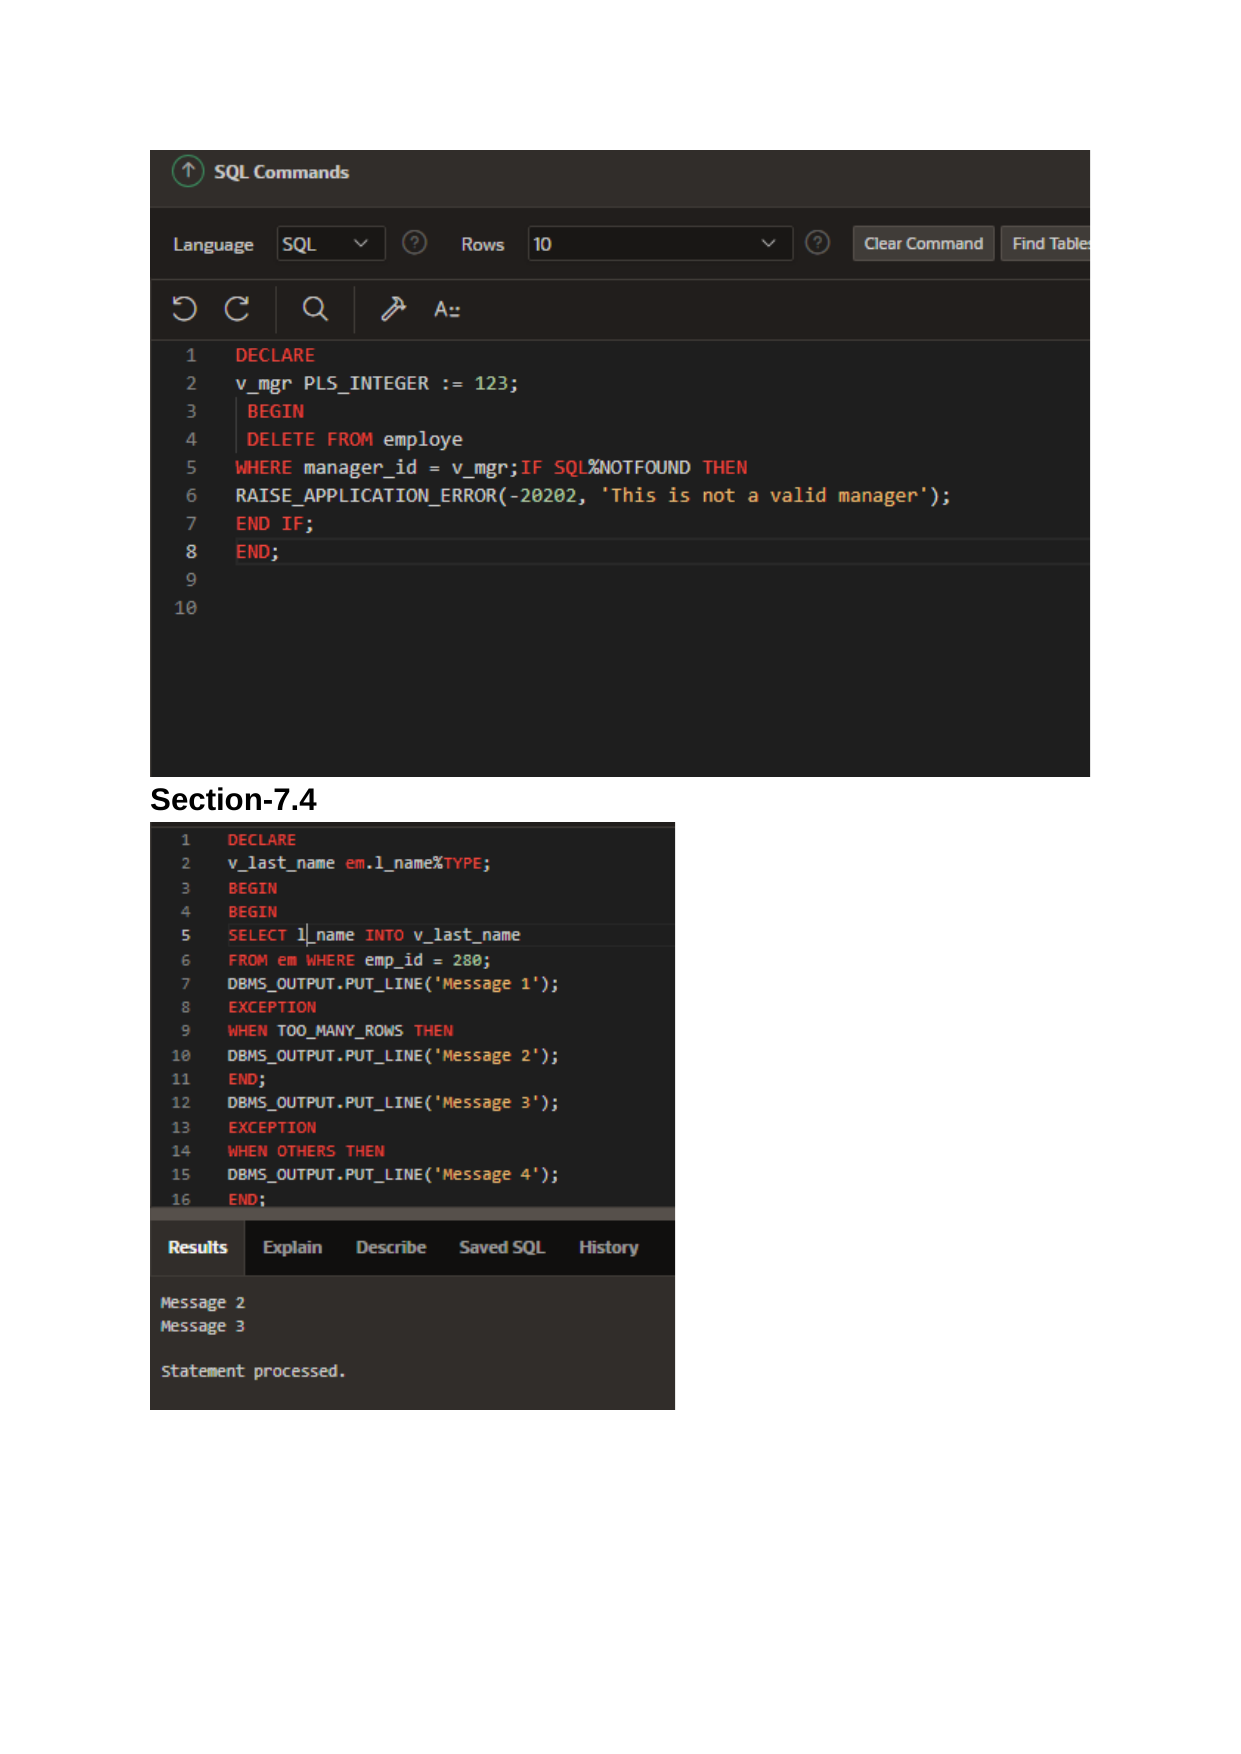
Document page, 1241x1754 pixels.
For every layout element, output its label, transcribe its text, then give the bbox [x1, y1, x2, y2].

text Section-7.4 [150, 781, 1090, 817]
picture [150, 822, 675, 1410]
picture [150, 150, 1091, 777]
